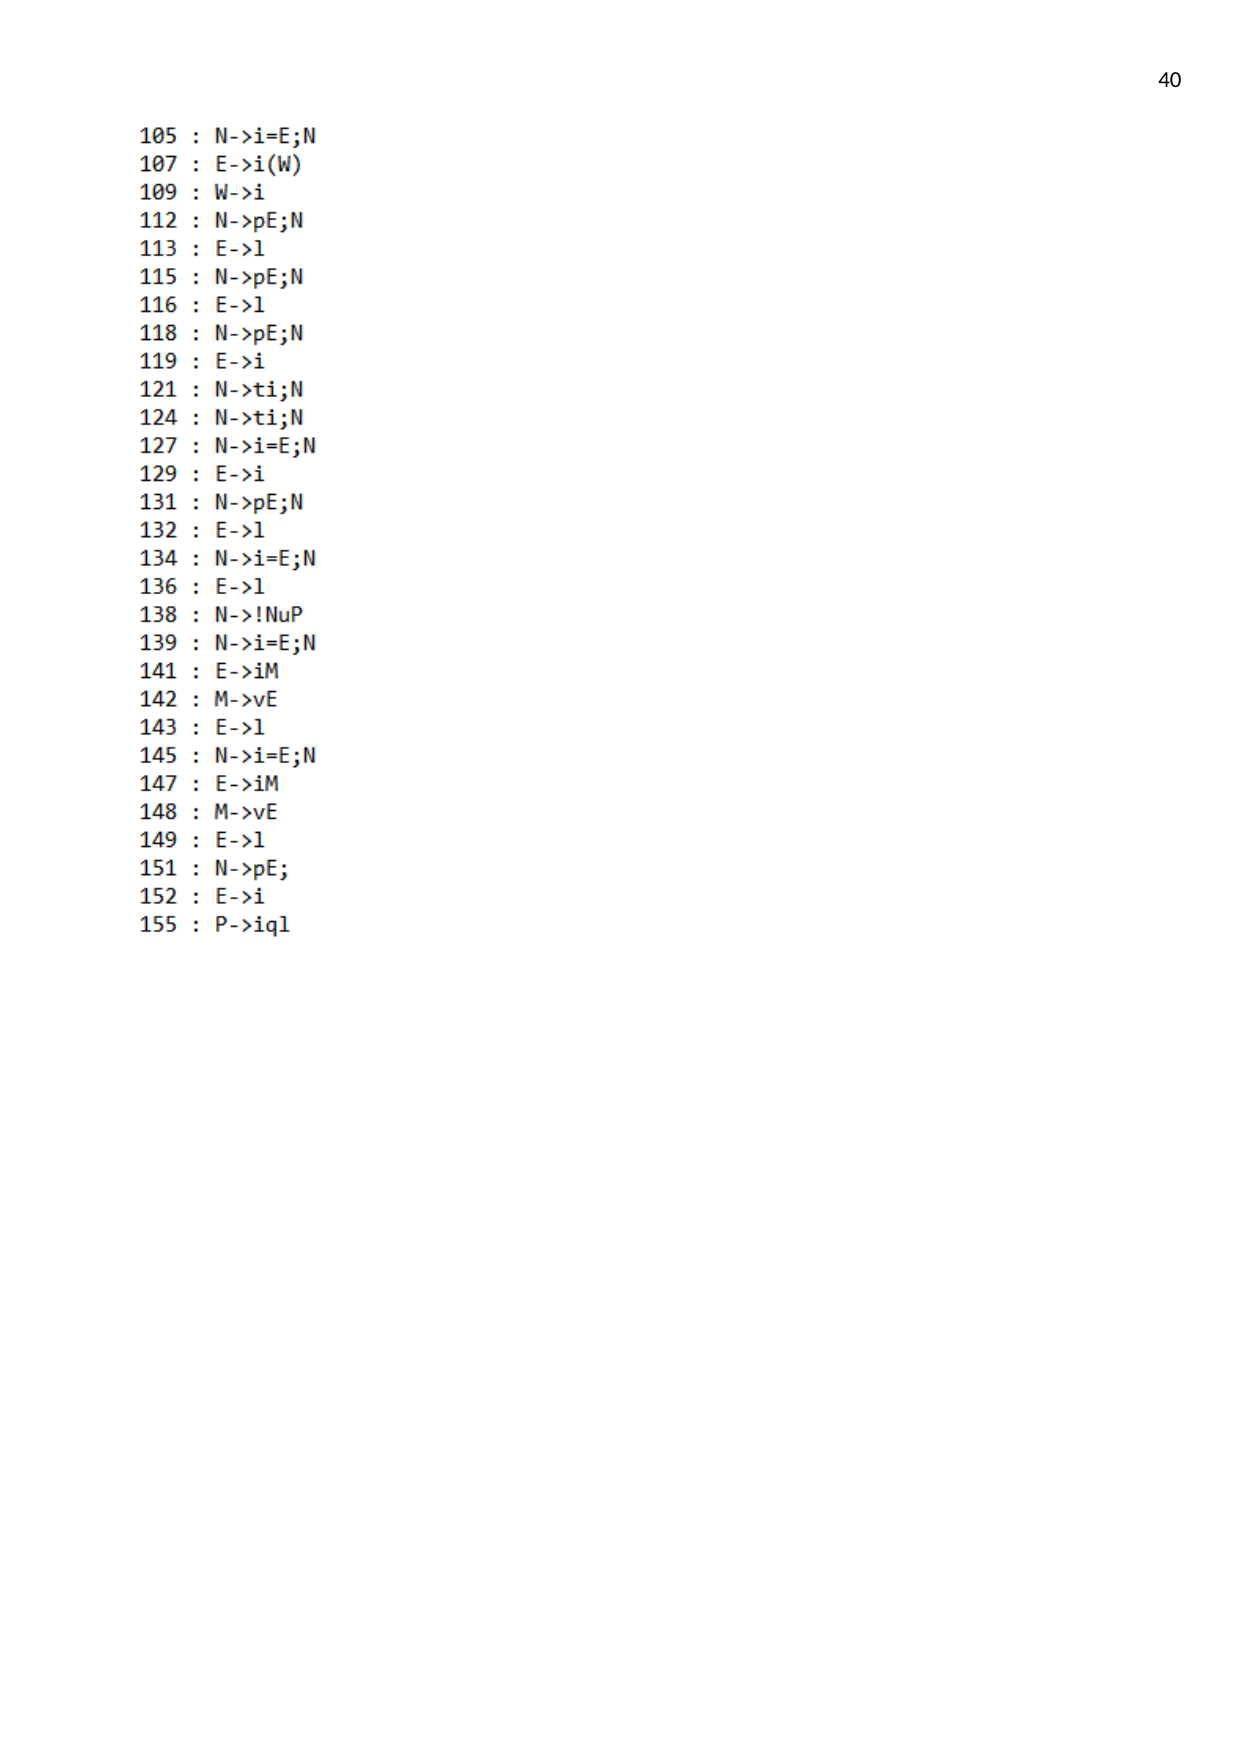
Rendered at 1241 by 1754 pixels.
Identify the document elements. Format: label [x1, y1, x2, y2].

picture [135, 121, 371, 943]
